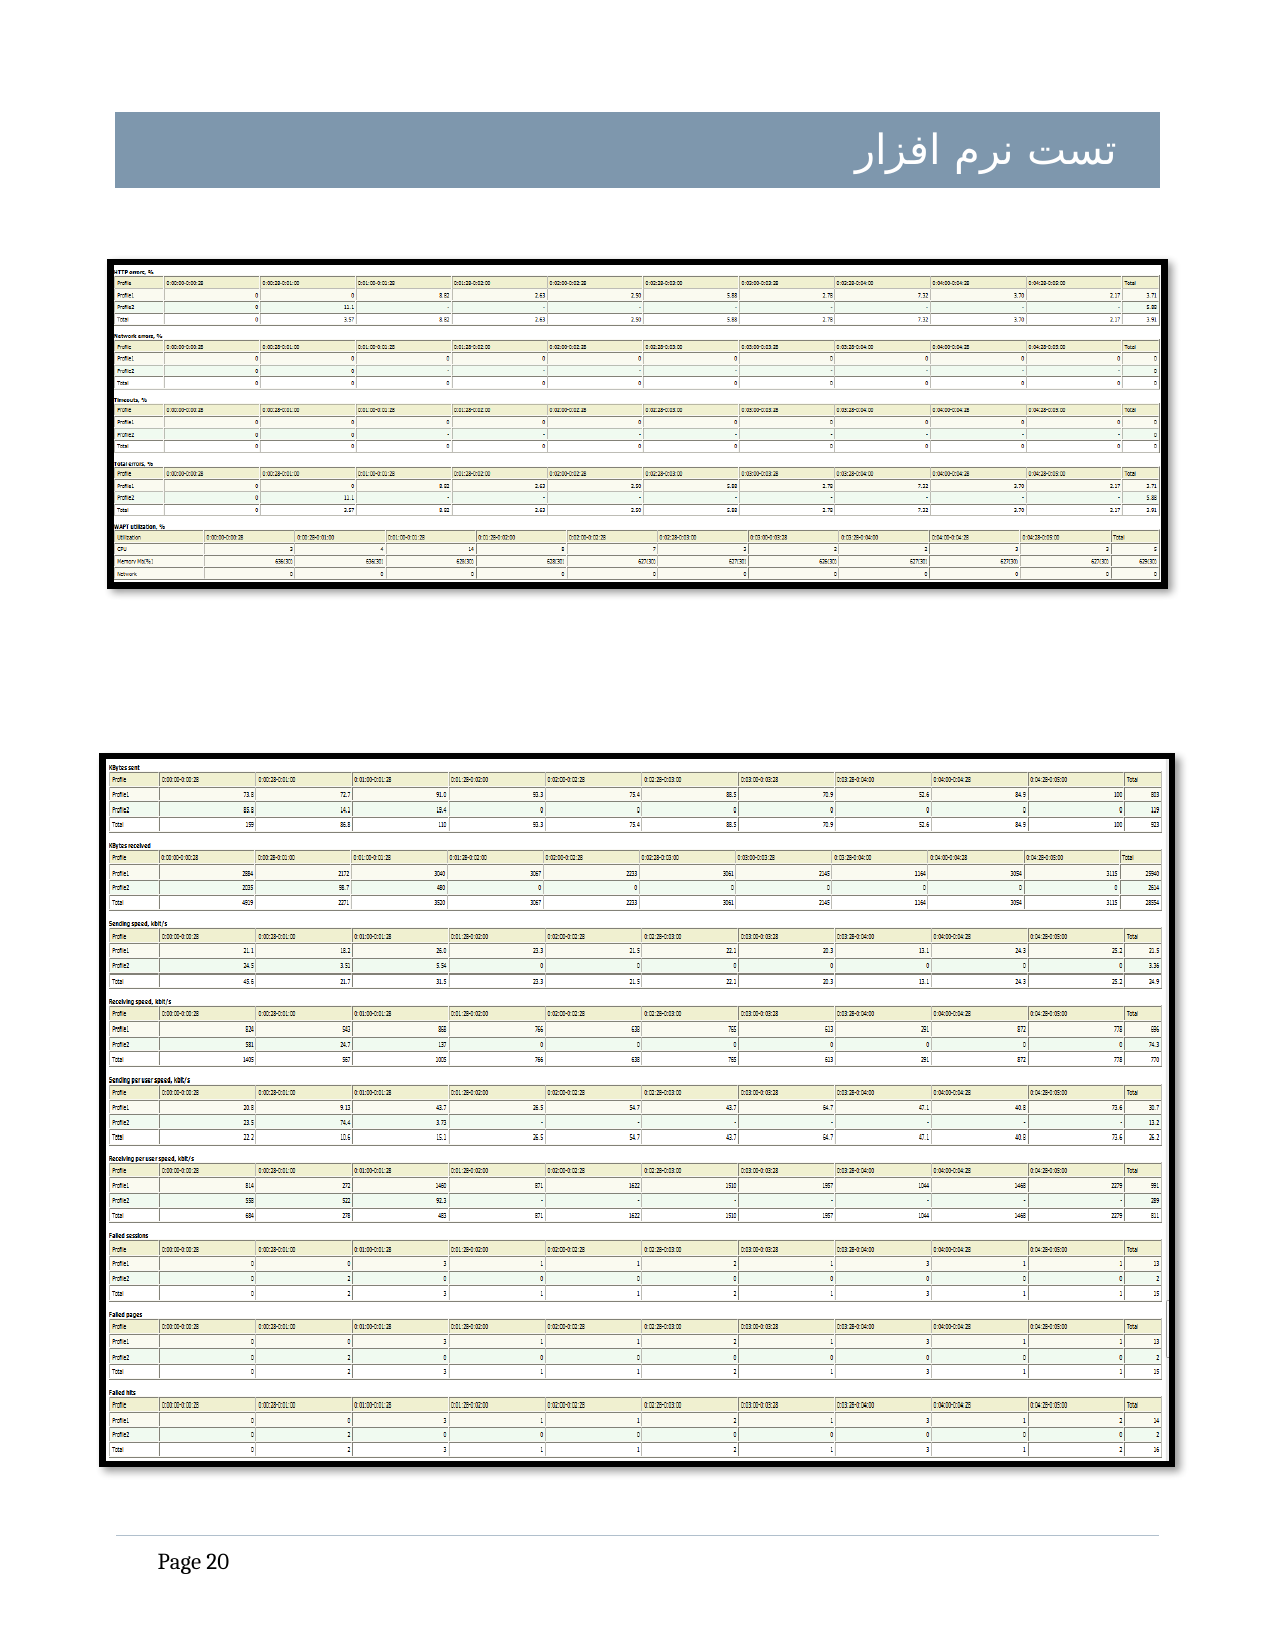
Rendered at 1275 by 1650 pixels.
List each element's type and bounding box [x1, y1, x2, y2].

picture [106, 759, 1169, 1461]
picture [114, 265, 1161, 582]
